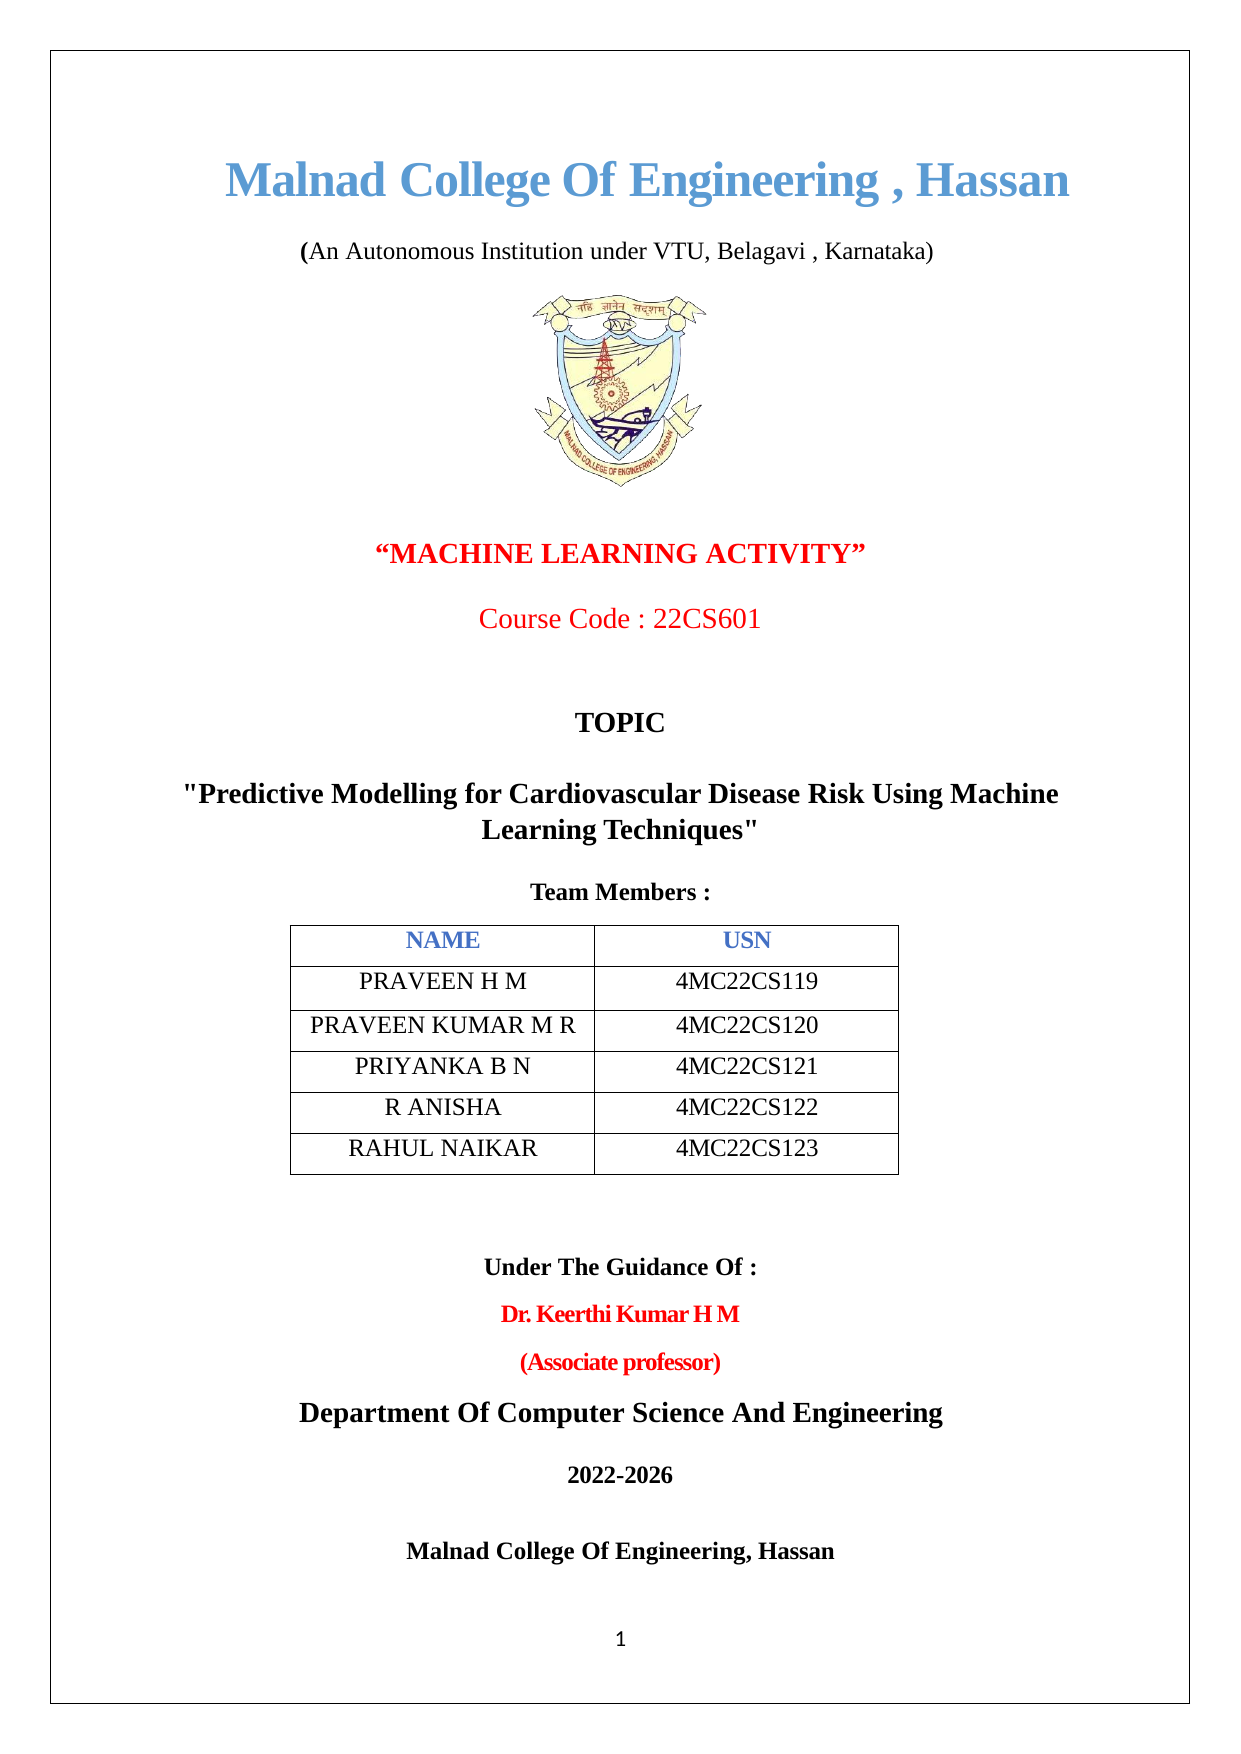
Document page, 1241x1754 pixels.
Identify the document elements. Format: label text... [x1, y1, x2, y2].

picture [532, 295, 707, 487]
table_header USN [595, 926, 898, 966]
table_cell RAHUL NAIKAR [291, 1134, 594, 1174]
subtitle Course Code : 22CS601 [405, 601, 835, 635]
text (An Autonomous Institution under VTU, Belagavi , Karnataka) [227, 236, 1089, 265]
table_header NAME [291, 926, 594, 966]
table_cell 4MC22CS122 [595, 1093, 898, 1133]
text Under The Guidance Of : [152, 1252, 1090, 1280]
table_cell 4MC22CS120 [595, 1011, 898, 1051]
text 2022-2026 [152, 1460, 1089, 1488]
text Department Of Computer Science And Engineering [152, 1395, 1090, 1428]
table_cell 4MC22CS123 [595, 1134, 898, 1174]
text (Associate professor) [152, 1347, 1090, 1376]
table_cell 4MC22CS119 [595, 967, 898, 1010]
text Team Members : [152, 877, 1090, 906]
subtitle TOPIC [405, 705, 835, 739]
table_cell PRAVEEN H M [291, 967, 594, 1010]
table_cell R ANISHA [291, 1093, 594, 1133]
text “MACHINE LEARNING ACTIVITY” [152, 536, 1090, 569]
title Malnad College Of Engineering , Hassan [150, 150, 1090, 207]
table_cell 4MC22CS121 [595, 1052, 898, 1092]
text Dr. Keerthi Kumar H M [152, 1299, 1090, 1328]
table_cell PRIYANKA B N [291, 1052, 594, 1092]
text "Predictive Modelling for Cardiovascular Disease Risk Using Machine Learning Techniques" [152, 776, 1089, 846]
table_cell PRAVEEN KUMAR M R [291, 1011, 594, 1051]
text Malnad College Of Engineering, Hassan [152, 1536, 1089, 1565]
